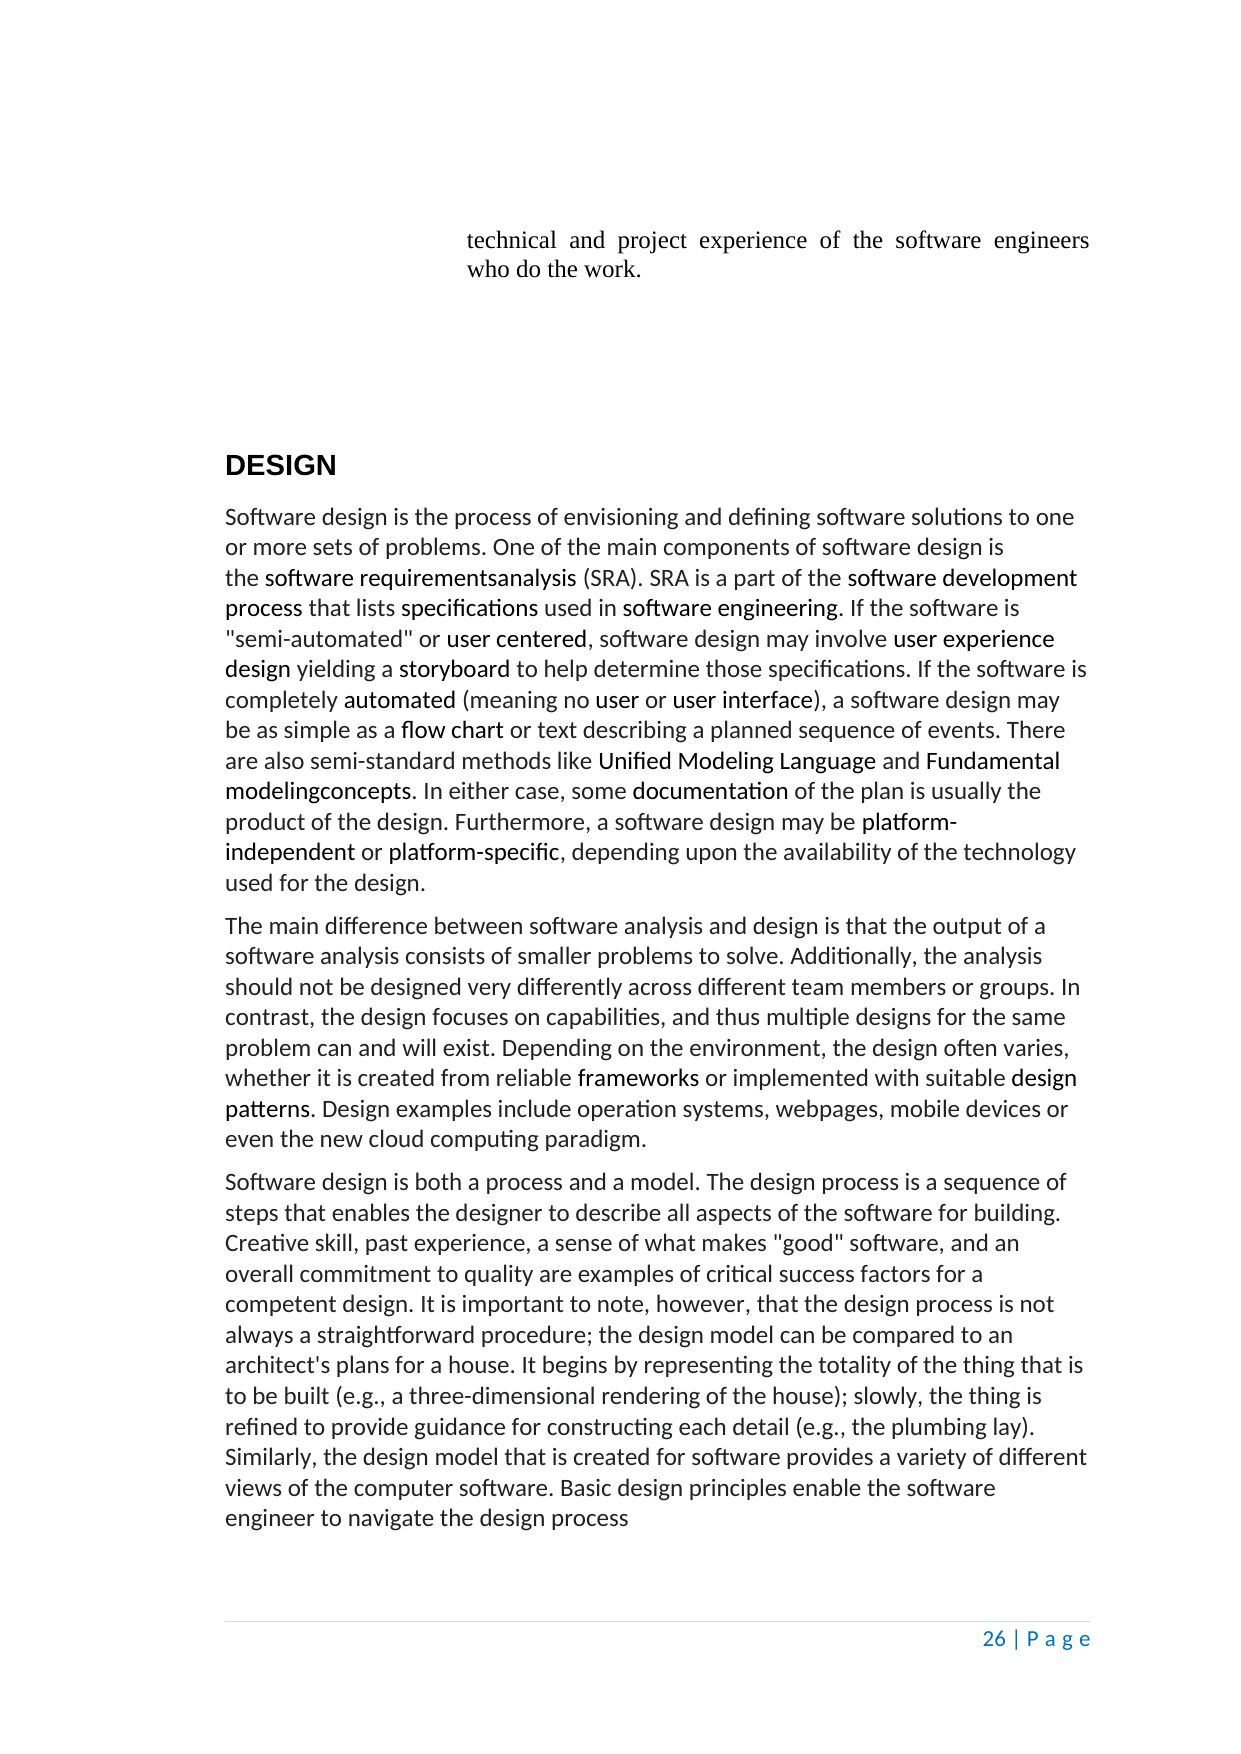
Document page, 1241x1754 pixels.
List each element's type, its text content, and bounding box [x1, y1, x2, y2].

text Software design is both a process and a model. The design process is a sequence of steps that enables the designer to describe all aspects of the software for building. Creative skill, past experience, a sense of what makes "good" software, and an overall commitment to quality are examples of critical success factors for a competent design. It is important to note, however, that the design process is not always a straightforward procedure; the design model can be compared to an architect's plans for a house. It begins by representing the totality of the thing that is to be built (e.g., a three-dimensional rendering of the house); slowly, the thing is refined to provide guidance for constructing each detail (e.g., the plumbing lay). Similarly, the design model that is created for software provides a variety of different views of the computer software. Basic design principles enable the software engineer to navigate the design process [225, 1167, 1090, 1533]
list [429, 225, 1090, 282]
text Software design is the process of envisioning and defining software solutions to one or more sets of problems. One of the main components of software design is the software requirementsanalysis (SRA). SRA is a part of the software development process that lists specifications used in software engineering. If the software is "semi-automated" or user centered, software design may involve user experience design yielding a storyboard to help determine those specifications. If the software is completely automated (meaning no user or user interface), a software design may be as simple as a flow chart or text describing a planned sequence of events. There are also semi-standard methods like Unified Modeling Language and Fundamental modelingconcepts. In either case, some documentation of the plan is usually the product of the design. Furthermore, a software design may be platform-independent or platform-specific, depending upon the availability of the technology used for the design. [225, 501, 1090, 897]
text DESIGN [225, 448, 1090, 481]
text The main difference between software analysis and design is that the output of a software analysis consists of smaller problems to solve. Additionally, the analysis should not be designed very differently across different team members or groups. In contrast, the design focuses on capabilities, and thus multiple designs for the same problem can and will exist. Depending on the environment, the design often varies, whether it is created from reliable frameworks or implemented with suitable design patterns. Design examples include operation systems, webpages, mobile devices or even the new cloud computing paradigm. [225, 910, 1090, 1154]
